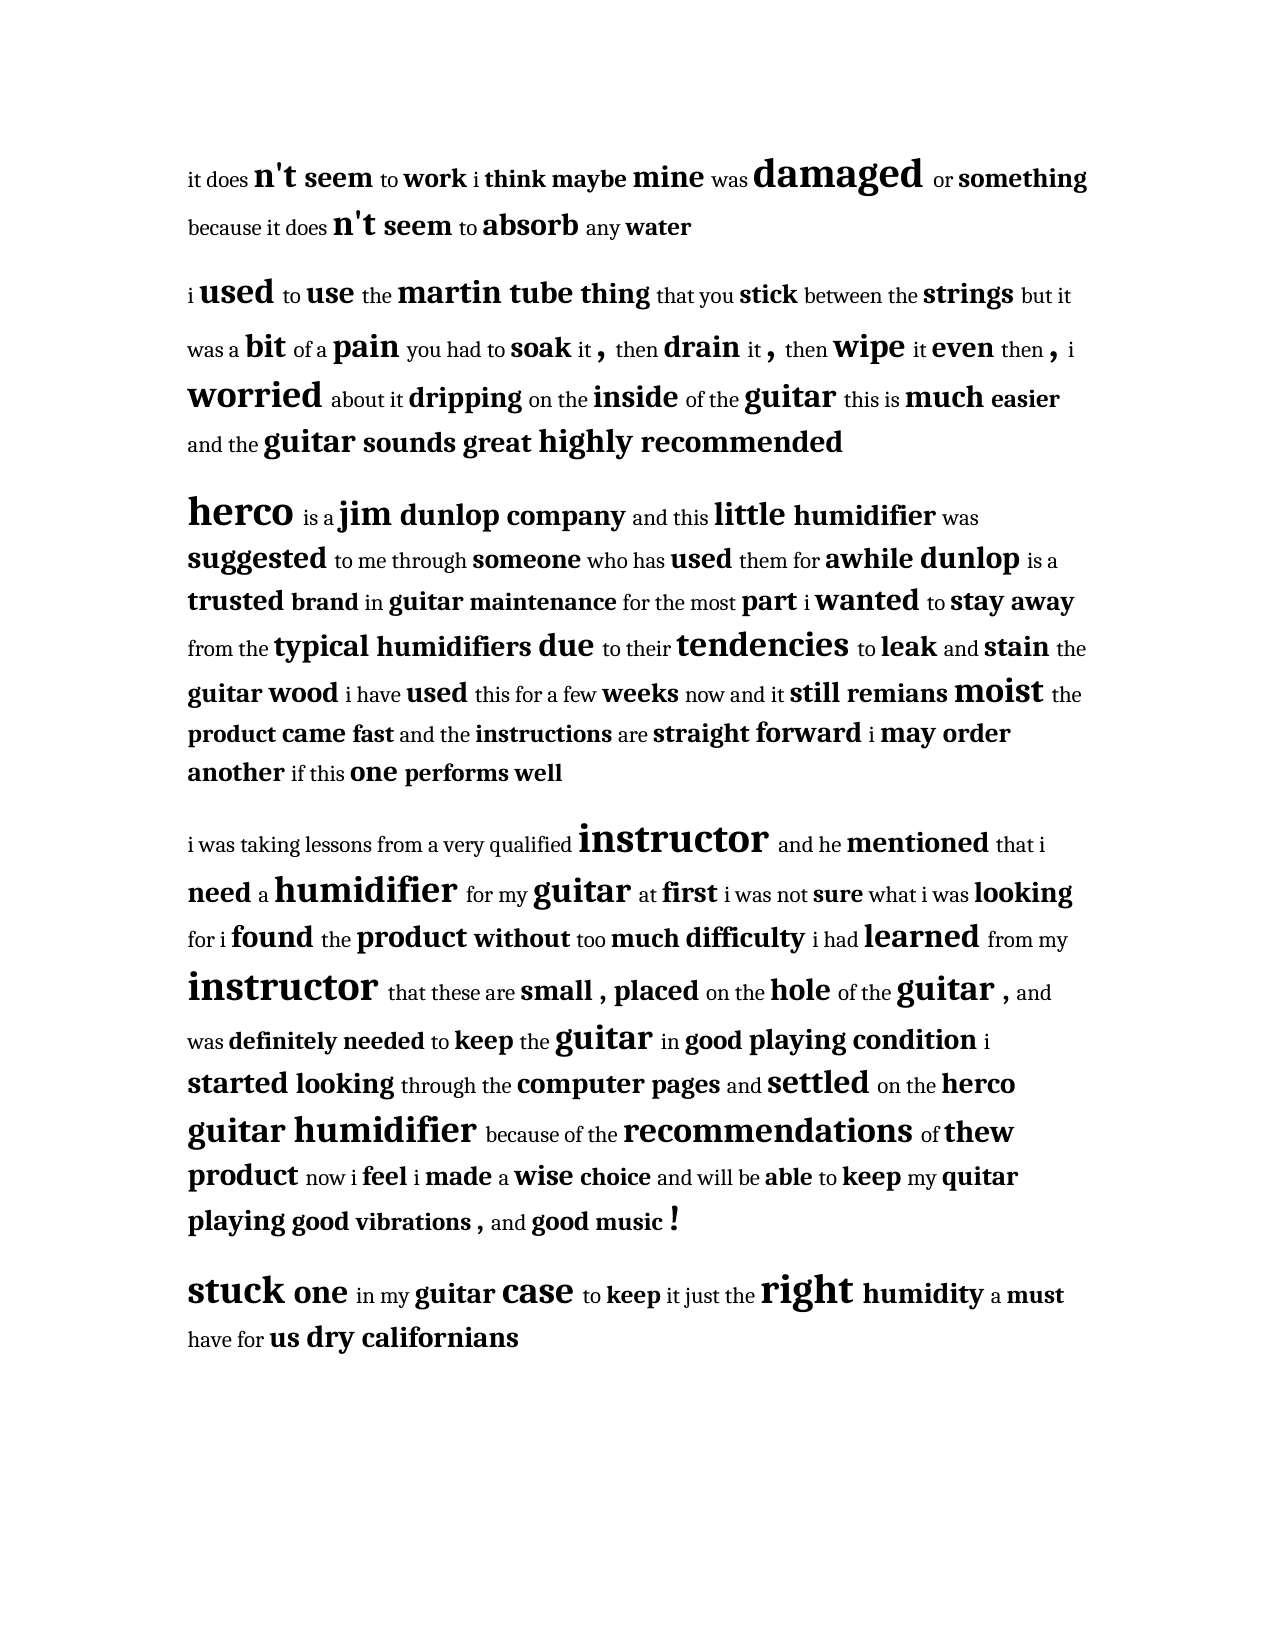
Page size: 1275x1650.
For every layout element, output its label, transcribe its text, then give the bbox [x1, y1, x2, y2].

text i used to use the martin tube thing that you stick between the strings but it was a bit of a pain you had to soak it , then drain it , then wipe it even then , i worried about it dripping on the inside of the guitar this is much easier and the guitar sounds great highly recommended [187, 272, 1087, 461]
text it does n't seem to work i think maybe mine was damaged or something because it does n't seem to absorb any water [187, 150, 1087, 245]
text herco is a jim dunlop company and this little humidifier was suggested to me through someone who has used them for awhile dunlop is a trusted brand in guitar maintenance for the most part i wanted to stay away from the typical humidifiers due to their tendencies to leak and stain the guitar wood i have used this for a few weeks now and it still remians moist the product came fast and the instructions are straight forward i may order another if this one performs well [187, 488, 1087, 789]
text stuck one in my guitar case to keep it just the right humidity a must have for us dry californians [187, 1266, 1087, 1356]
text i was taking lessons from a very qualified instructor and he mentioned that i need a humidifier for my guitar at first i was not sure what i was looking for i found the product without too much difficulty i had learned from my instructor that these are small , placed on the hole of the guitar , and was definitely needed to keep the guitar in good playing condition i started looking through the computer pages and settled on the herco guitar humidifier because of the recommendations of thew product now i feel i made a wise choice and will be able to keep my quitar playing good vibrations , and good music ! [187, 814, 1087, 1239]
